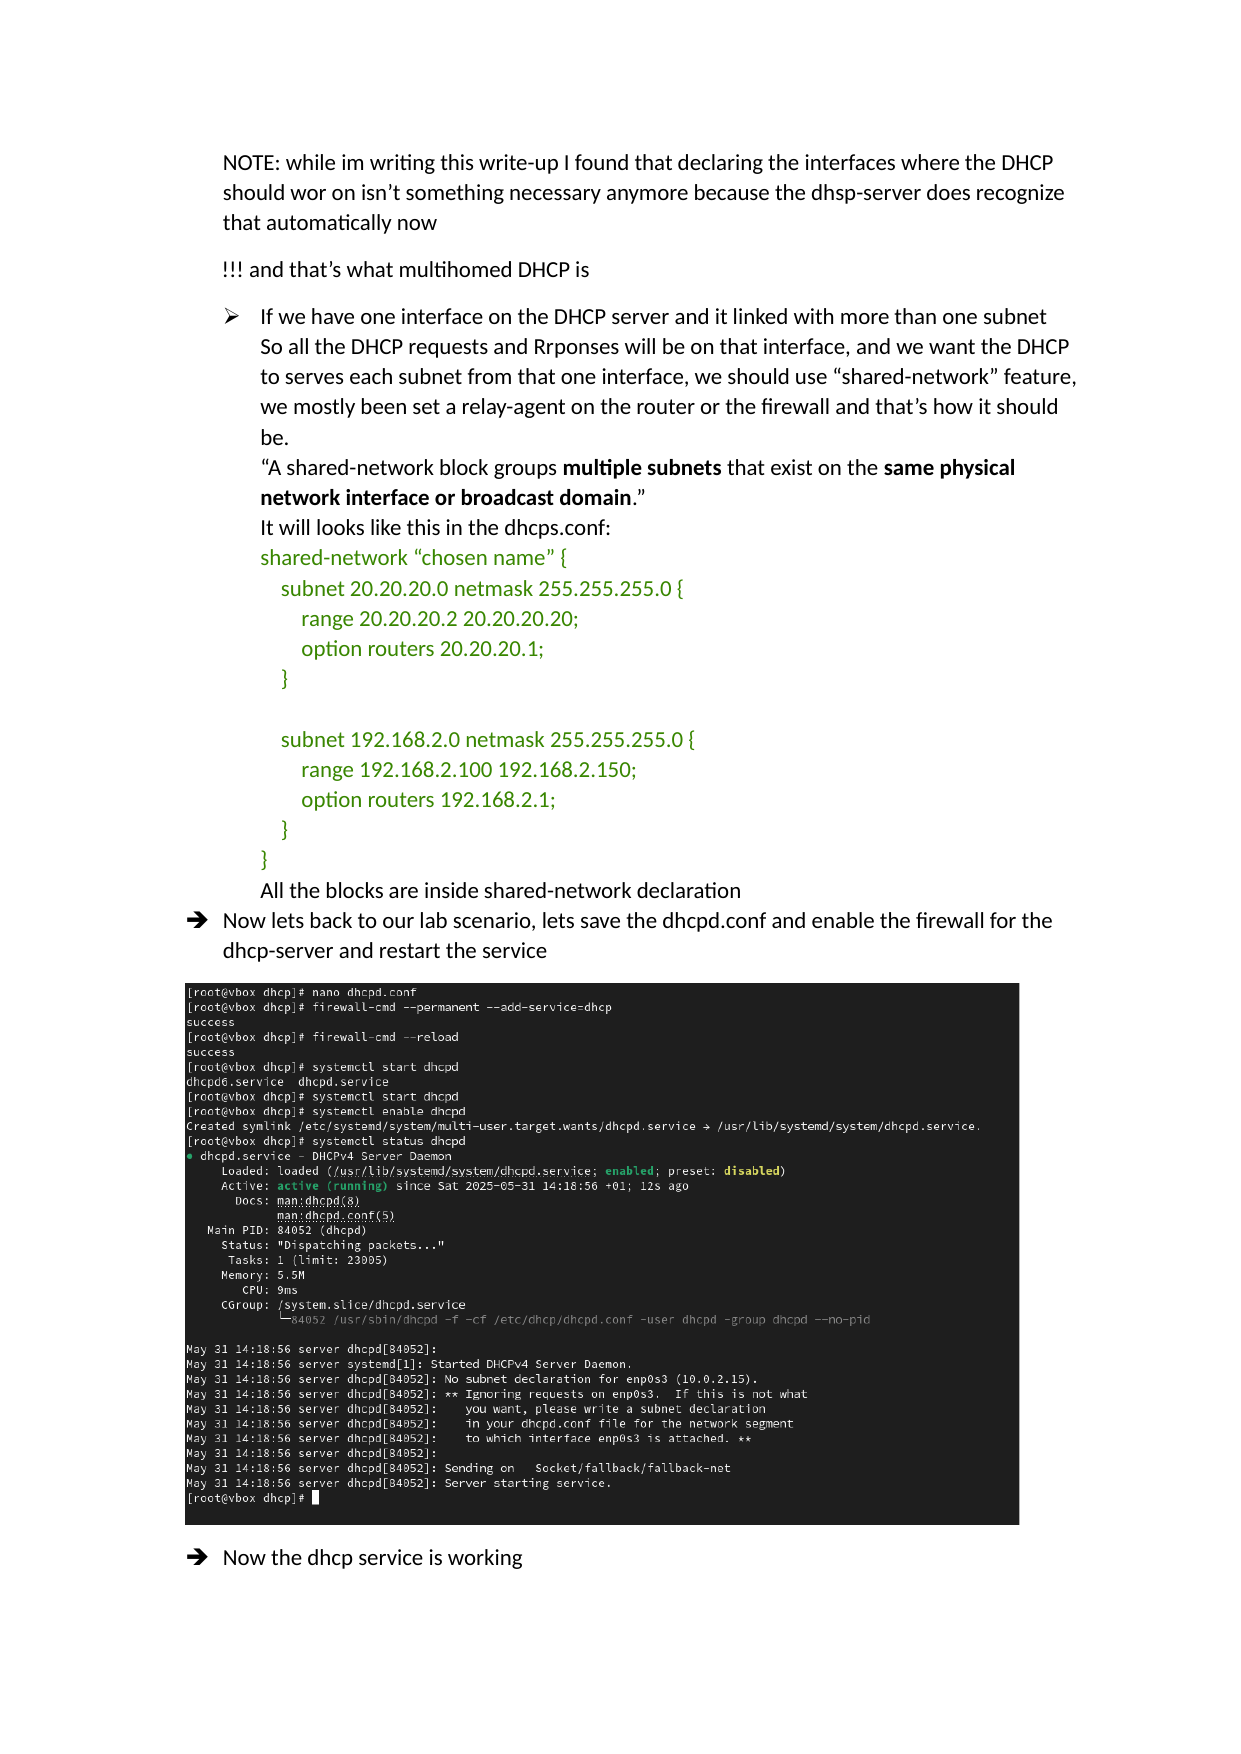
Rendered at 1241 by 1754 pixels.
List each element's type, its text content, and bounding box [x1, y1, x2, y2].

list subnet 20.20.20.0 netmask 255.255.255.0 { [260, 574, 1093, 602]
list shared-network “chosen name” { [260, 543, 1093, 571]
list } [260, 846, 1093, 873]
list So all the DHCP requests and Rrponses will be on that interface, and we want the DHCP to serves each subnet from that one interface, we should use “shared-network” feature, we mostly been set a relay-agent on the router or the firewall and that’s how it should be. [260, 332, 1093, 451]
text !!! and that’s what multihomed DHCP is [148, 255, 1093, 283]
list } [260, 815, 1093, 843]
text NOTE: while im writing this write-up I found that declaring the interfaces where the DHCP should wor on isn’t something necessary anymore because the dhsp-server does recognize that automatically now [223, 148, 1093, 236]
list range 192.168.2.100 192.168.2.150; [260, 755, 1093, 783]
list It will looks like this in the dhcps.conf: [260, 513, 1093, 541]
picture [185, 983, 1020, 1525]
list range 20.20.20.2 20.20.20.20; [260, 604, 1093, 632]
list } [260, 664, 1093, 692]
list Now lets back to our lab scenario, lets save the dhcpd.conf and enable the firewall for the dhcp-server and restart the service [185, 906, 1093, 964]
list If we have one interface on the DHCP server and it linked with more than one subnet [223, 302, 1093, 330]
list option routers 20.20.20.1; [260, 634, 1093, 662]
list subnet 192.168.2.0 netmask 255.255.255.0 { [260, 725, 1093, 753]
list “A shared-network block groups multiple subnets that exist on the same physical network interface or broadcast domain.” [260, 453, 1093, 511]
list All the blocks are inside shared-network declaration [260, 876, 1093, 904]
list option routers 192.168.2.1; [260, 785, 1093, 813]
list Now the dhcp service is working [185, 1543, 1093, 1571]
